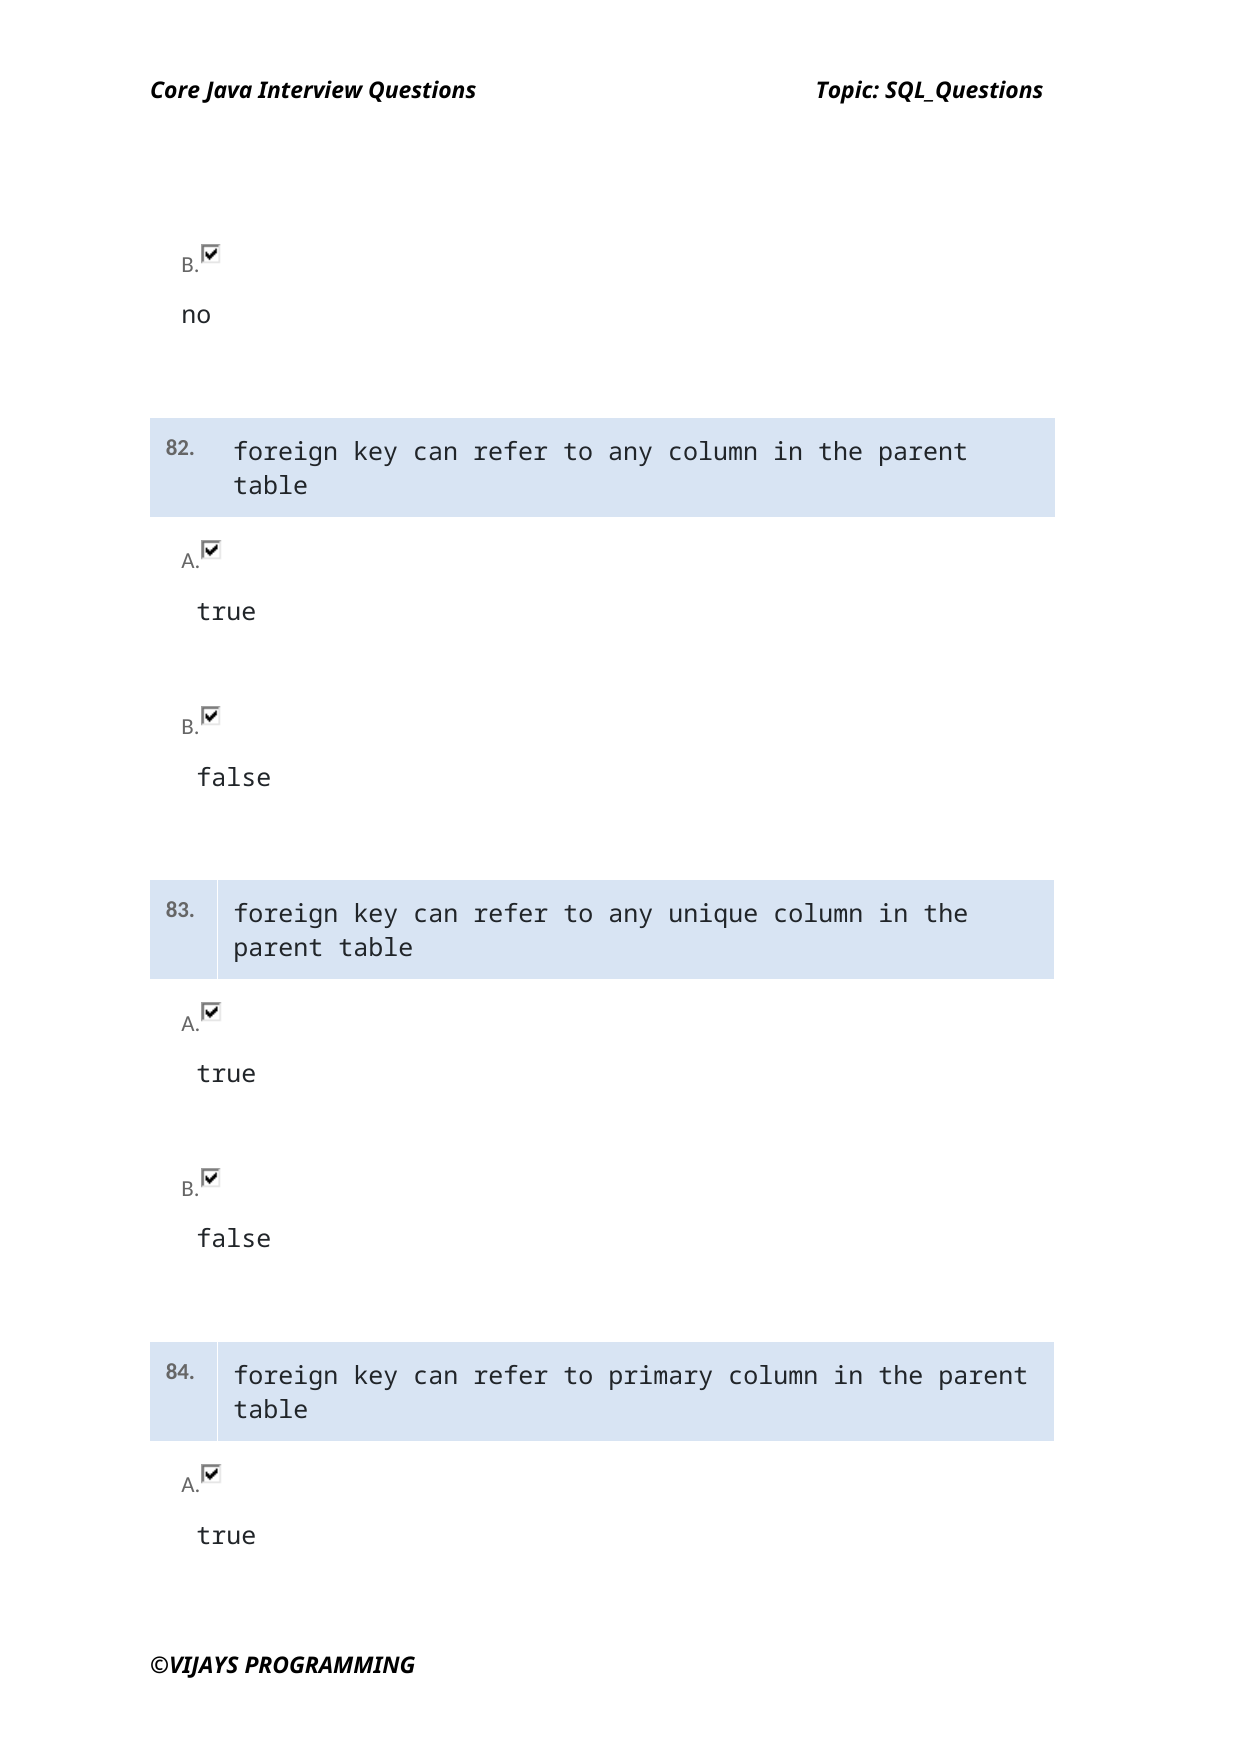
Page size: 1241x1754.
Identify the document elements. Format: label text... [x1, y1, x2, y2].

table_cell 84. [150, 1342, 217, 1441]
table_cell foreign key can refer to any column in the parent table [217, 418, 1055, 517]
table_cell 82. [150, 418, 217, 517]
table_cell foreign key can refer to primary column in the parent table [218, 1342, 1054, 1441]
table_header 83. [150, 880, 217, 979]
table_cell [150, 1441, 1090, 1591]
table_header foreign key can refer to any unique column in the parent table [218, 880, 1054, 979]
table_cell [150, 150, 1090, 418]
table_cell [150, 979, 1090, 1342]
table_cell [150, 517, 1090, 880]
